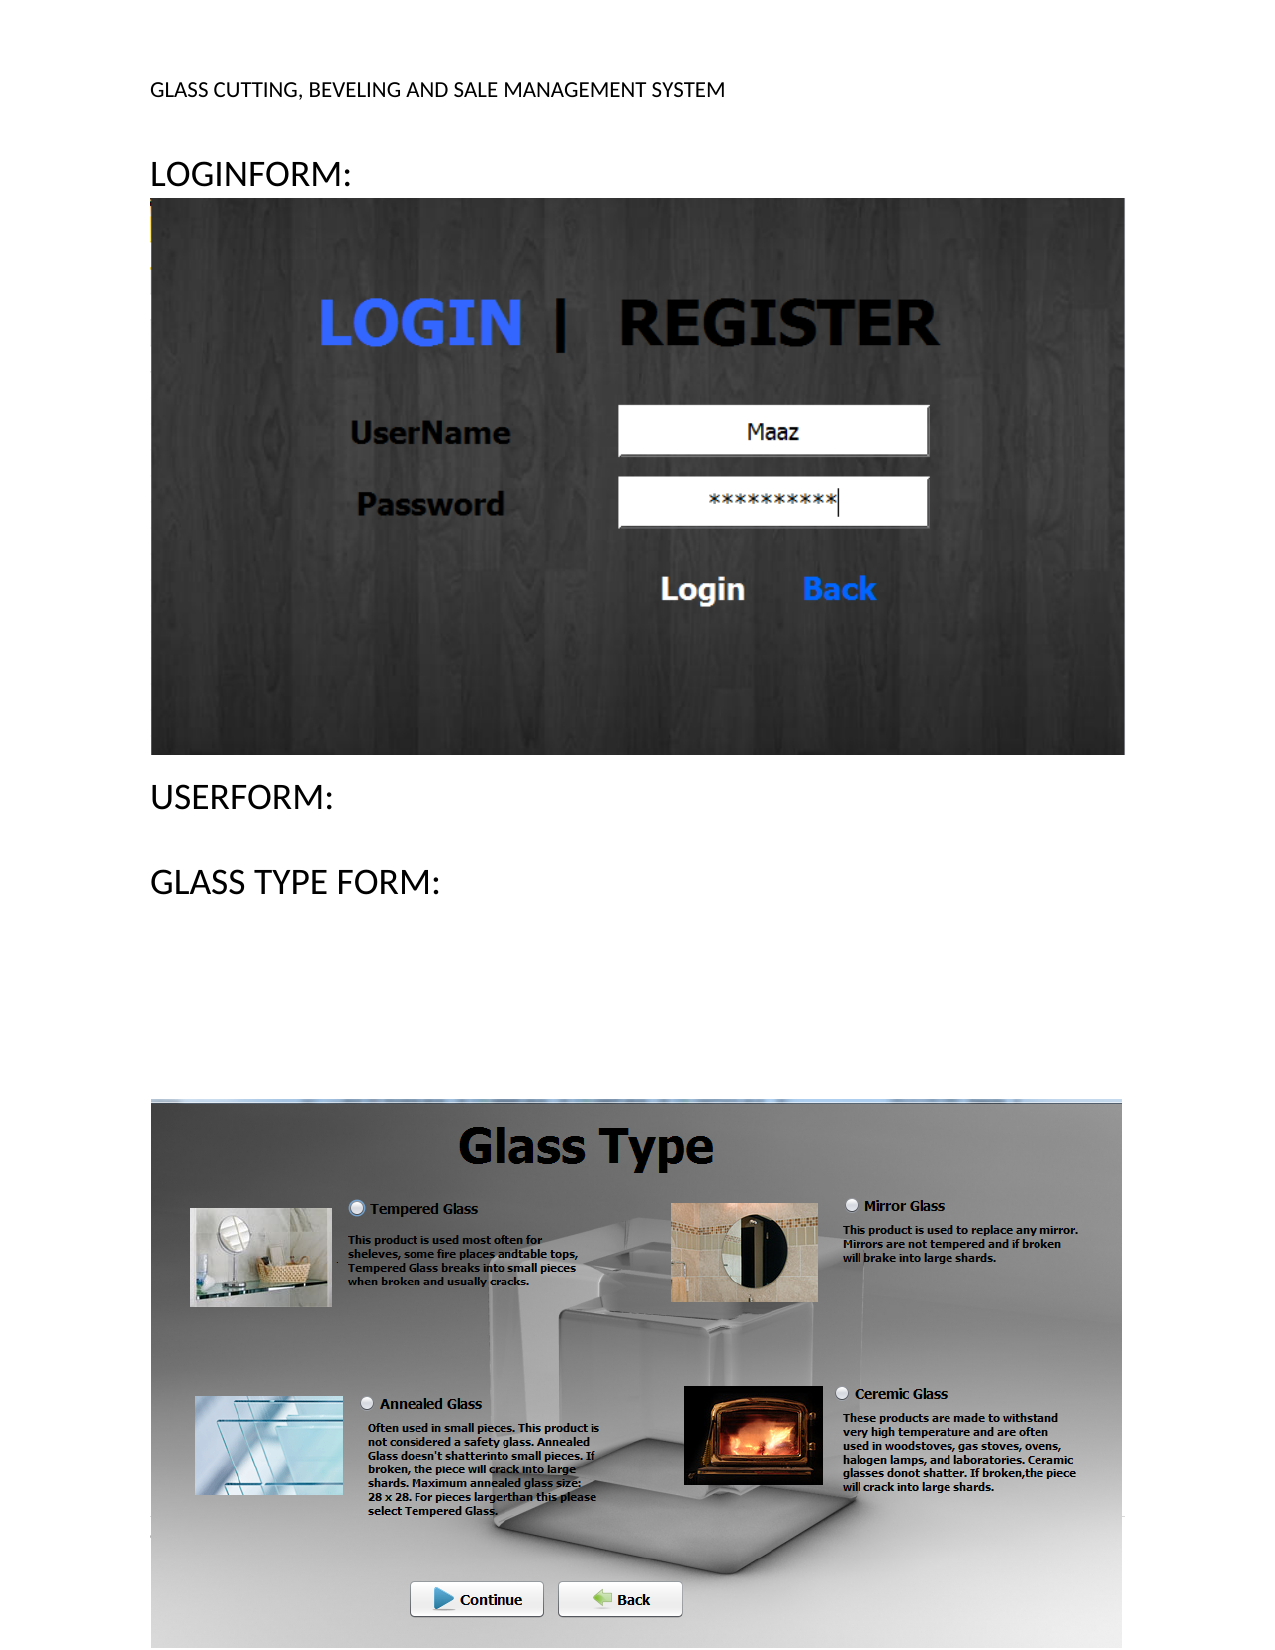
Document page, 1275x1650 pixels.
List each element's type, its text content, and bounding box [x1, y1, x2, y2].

text USERFORM: [150, 773, 1125, 819]
picture [150, 198, 1125, 755]
text GLASS TYPE FORM: [150, 858, 1125, 904]
picture [150, 1099, 1122, 1646]
text LOGINFORM: [150, 150, 1125, 198]
